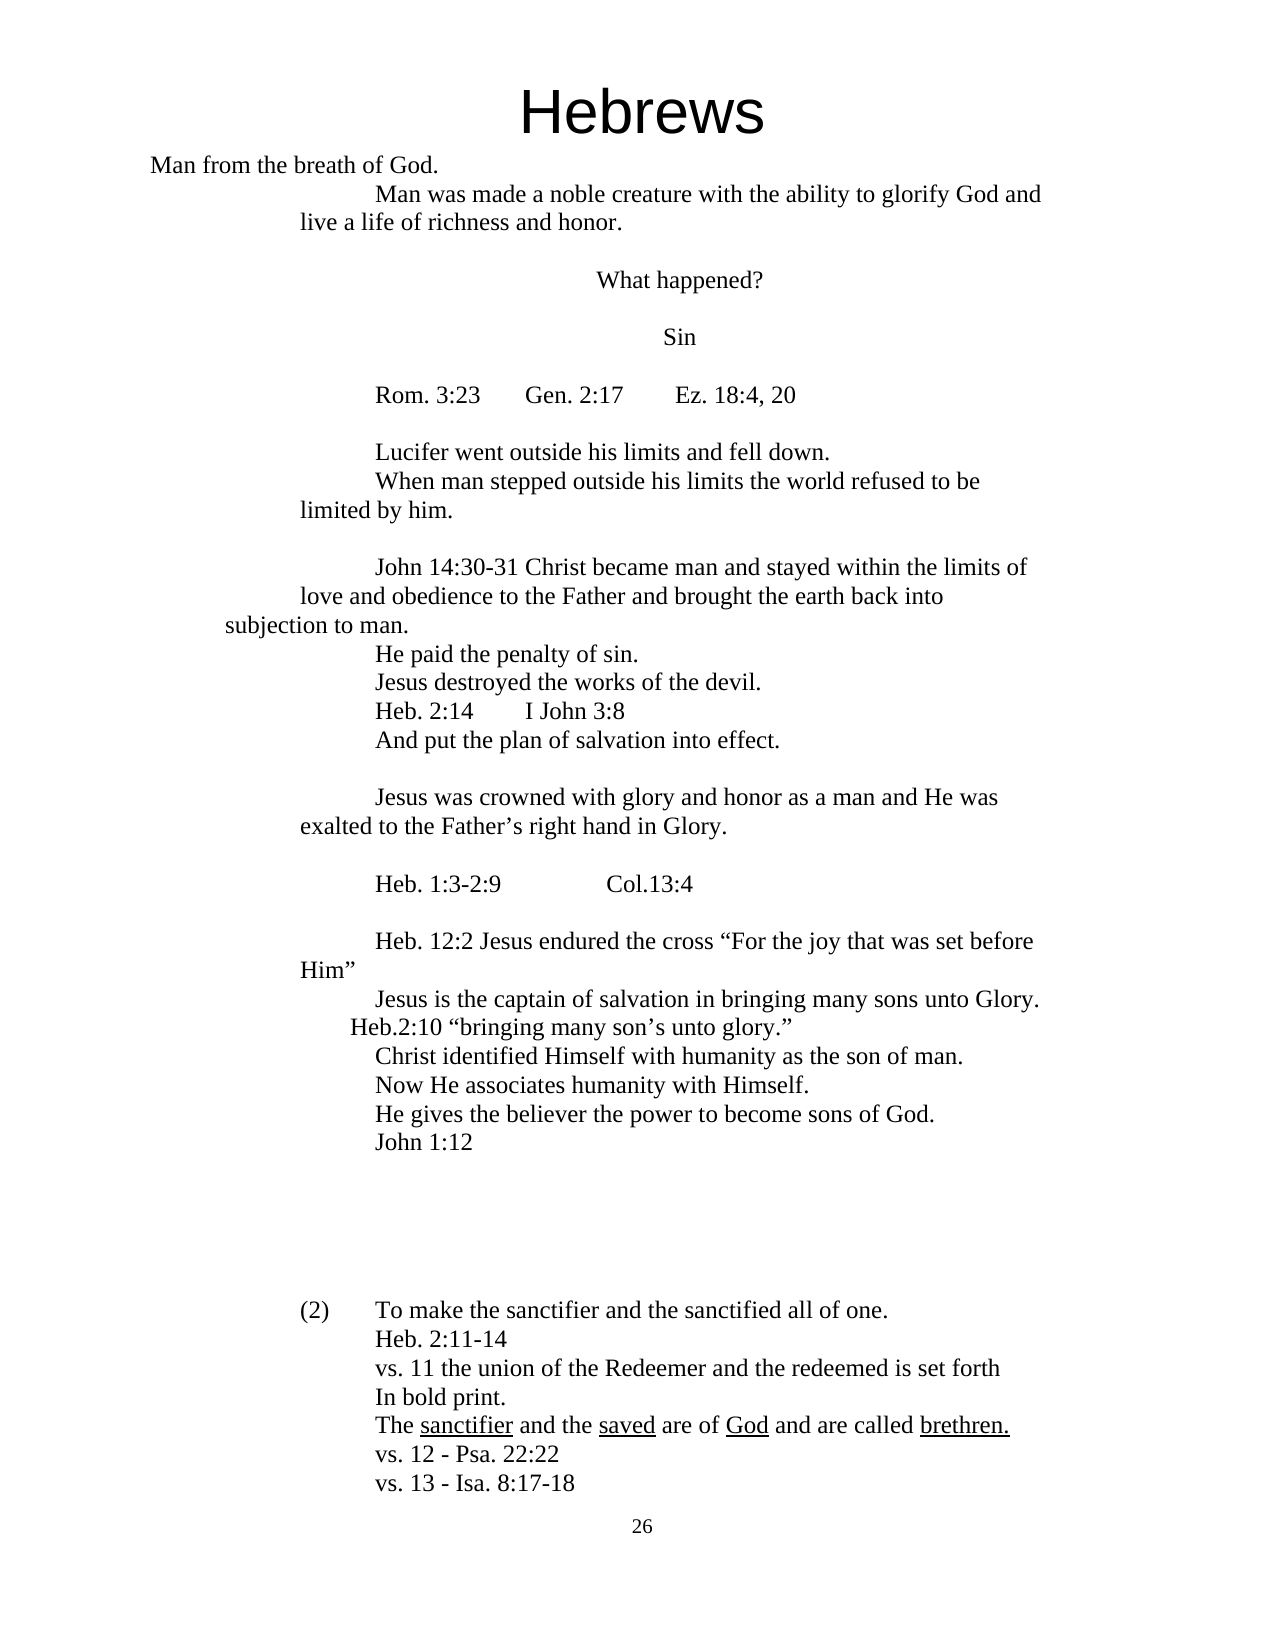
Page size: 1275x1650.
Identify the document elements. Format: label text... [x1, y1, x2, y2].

text When man stepped outside his limits the world refused to be limited by him. [150, 466, 1134, 524]
text Jesus is the captain of salvation in bringing many sons unto Glory. [150, 984, 1134, 1012]
text Christ identified Himself with humanity as the son of man. [150, 1041, 1134, 1070]
text John 14:30-31 Christ became man and stayed within the limits of love and obedience to the Father and brought the earth back into subjection to man. [150, 552, 1134, 639]
text (2) To make the sanctifier and the sanctified all of one. [150, 1295, 1134, 1324]
text Heb. 2:14 I John 3:8 [150, 696, 1134, 725]
text In bold print. [150, 1382, 1134, 1410]
text Heb.2:10 “bringing many son’s unto glory.” [150, 1012, 1134, 1041]
text He paid the penalty of sin. [150, 639, 1134, 667]
text vs. 11 the union of the Redeemer and the redeemed is set forth [150, 1353, 1134, 1382]
text He gives the believer the power to become sons of God. [150, 1099, 1134, 1127]
text Rom. 3:23 Gen. 2:17 Ez. 18:4, 20 [150, 380, 1134, 409]
text Now He associates humanity with Himself. [150, 1070, 1134, 1099]
text vs. 13 - Isa. 8:17-18 [150, 1468, 1134, 1497]
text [150, 150, 1134, 179]
text Heb. 2:11-14 [150, 1324, 1134, 1353]
text Lucifer went outside his limits and fell down. [150, 437, 1134, 466]
text Heb. 1:3-2:9 Col.13:4 [150, 869, 1134, 897]
text Jesus was crowned with glory and honor as a man and He was exalted to the Father’s right hand in Glory. [150, 782, 1134, 840]
text Heb. 12:2 Jesus endured the cross “For the joy that was set before Him” [150, 926, 1134, 984]
text Man was made a noble creature with the ability to glorify God and live a life of richness and honor. [150, 179, 1134, 236]
text vs. 12 - Psa. 22:22 [150, 1439, 1134, 1468]
text Jesus destroyed the works of the devil. [150, 667, 1134, 696]
text John 1:12 [150, 1127, 1134, 1156]
text And put the plan of salvation into effect. [150, 725, 1134, 754]
text Sin [150, 322, 1134, 351]
text The sanctifier and the saved are of God and are called brethren. [150, 1410, 1134, 1439]
text What happened? [150, 265, 1134, 294]
